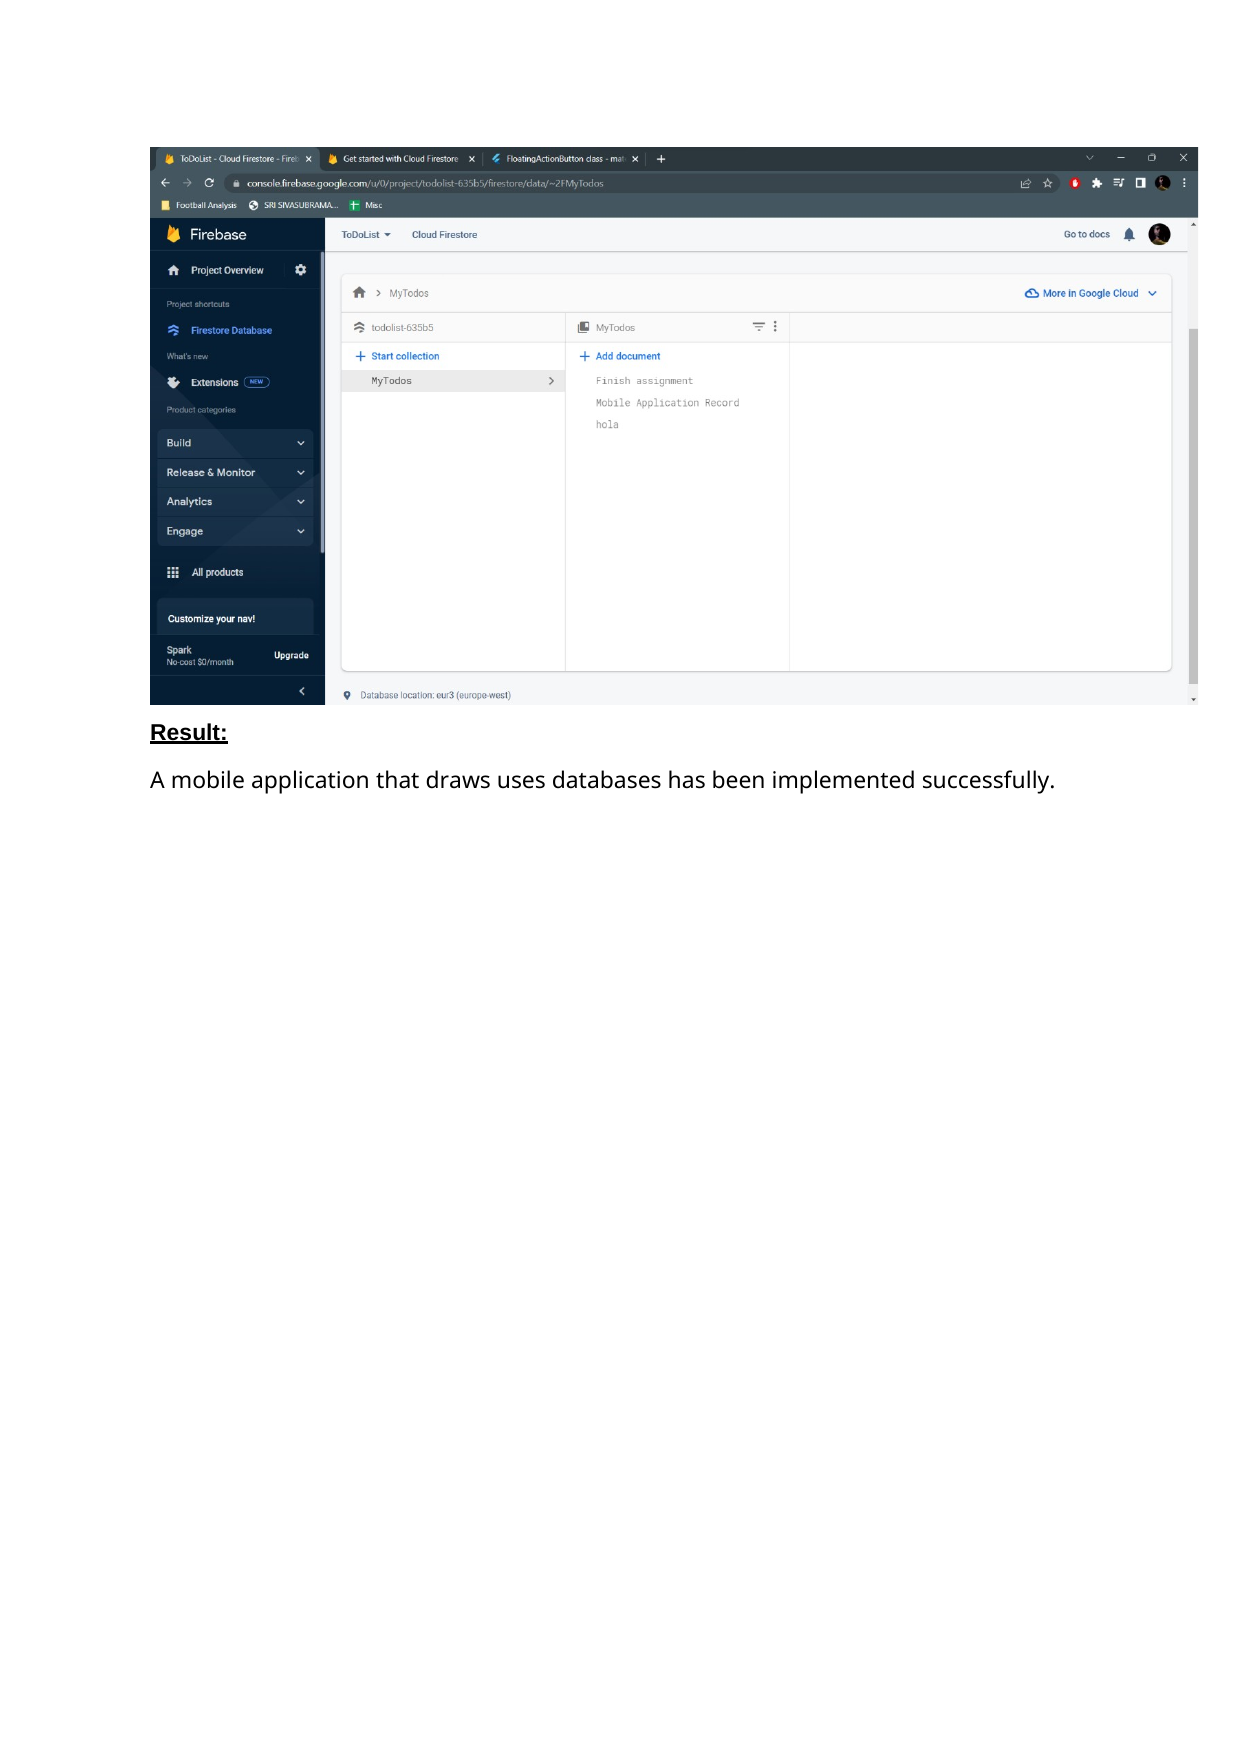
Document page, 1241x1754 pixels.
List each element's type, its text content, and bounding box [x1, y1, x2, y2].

text A mobile application that draws uses databases has been implemented successfully. [150, 764, 1201, 795]
text Result: [150, 719, 1201, 745]
picture [150, 147, 1199, 705]
